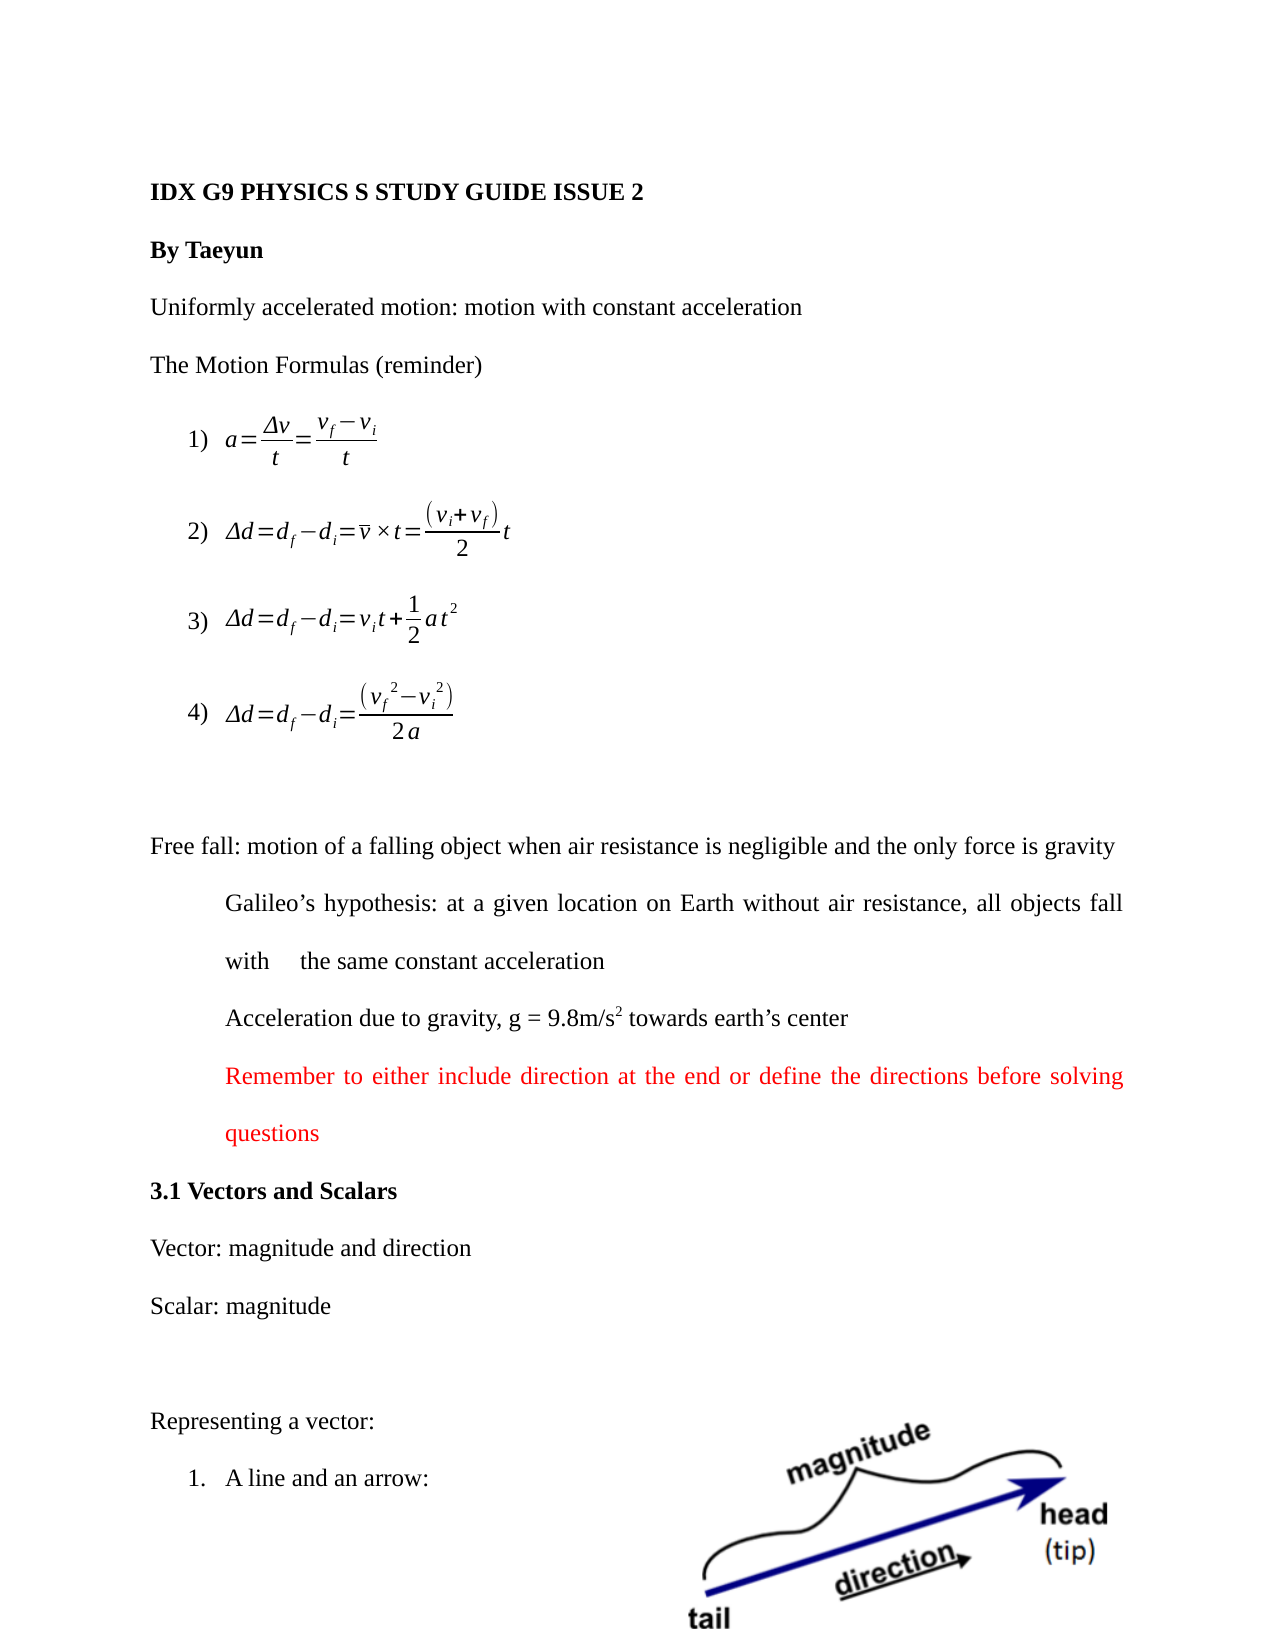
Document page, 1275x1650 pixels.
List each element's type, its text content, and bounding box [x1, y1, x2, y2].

text Vector: magnitude and direction [150, 1233, 1125, 1262]
list A line and an arrow: [187, 1463, 1125, 1492]
text Uniformly accelerated motion: motion with constant acceleration [150, 292, 1125, 321]
text Remember to either include direction at the end or define the directions before solving questions [225, 1061, 1125, 1147]
picture [666, 1492, 1125, 1639]
text Representing a vector: [150, 1406, 1125, 1434]
text Acceleration due to gravity, g = 9.8m/s2 towards earth’s center [225, 1003, 1125, 1032]
text The Motion Formulas (reminder) [150, 350, 1125, 378]
picture [666, 1434, 1125, 1463]
text 3.1 Vectors and Scalars [150, 1176, 1125, 1204]
text Scalar: magnitude [150, 1291, 1125, 1319]
text By Taeyun [150, 235, 1125, 263]
text Free fall: motion of a falling object when air resistance is negligible and the only force is gravity [150, 831, 1125, 859]
text IDX G9 PHYSICS S STUDY GUIDE ISSUE 2 [150, 177, 1125, 206]
text Galileo’s hypothesis: at a given location on Earth without air resistance, all objects fall with the same constant acceleration [225, 888, 1125, 974]
